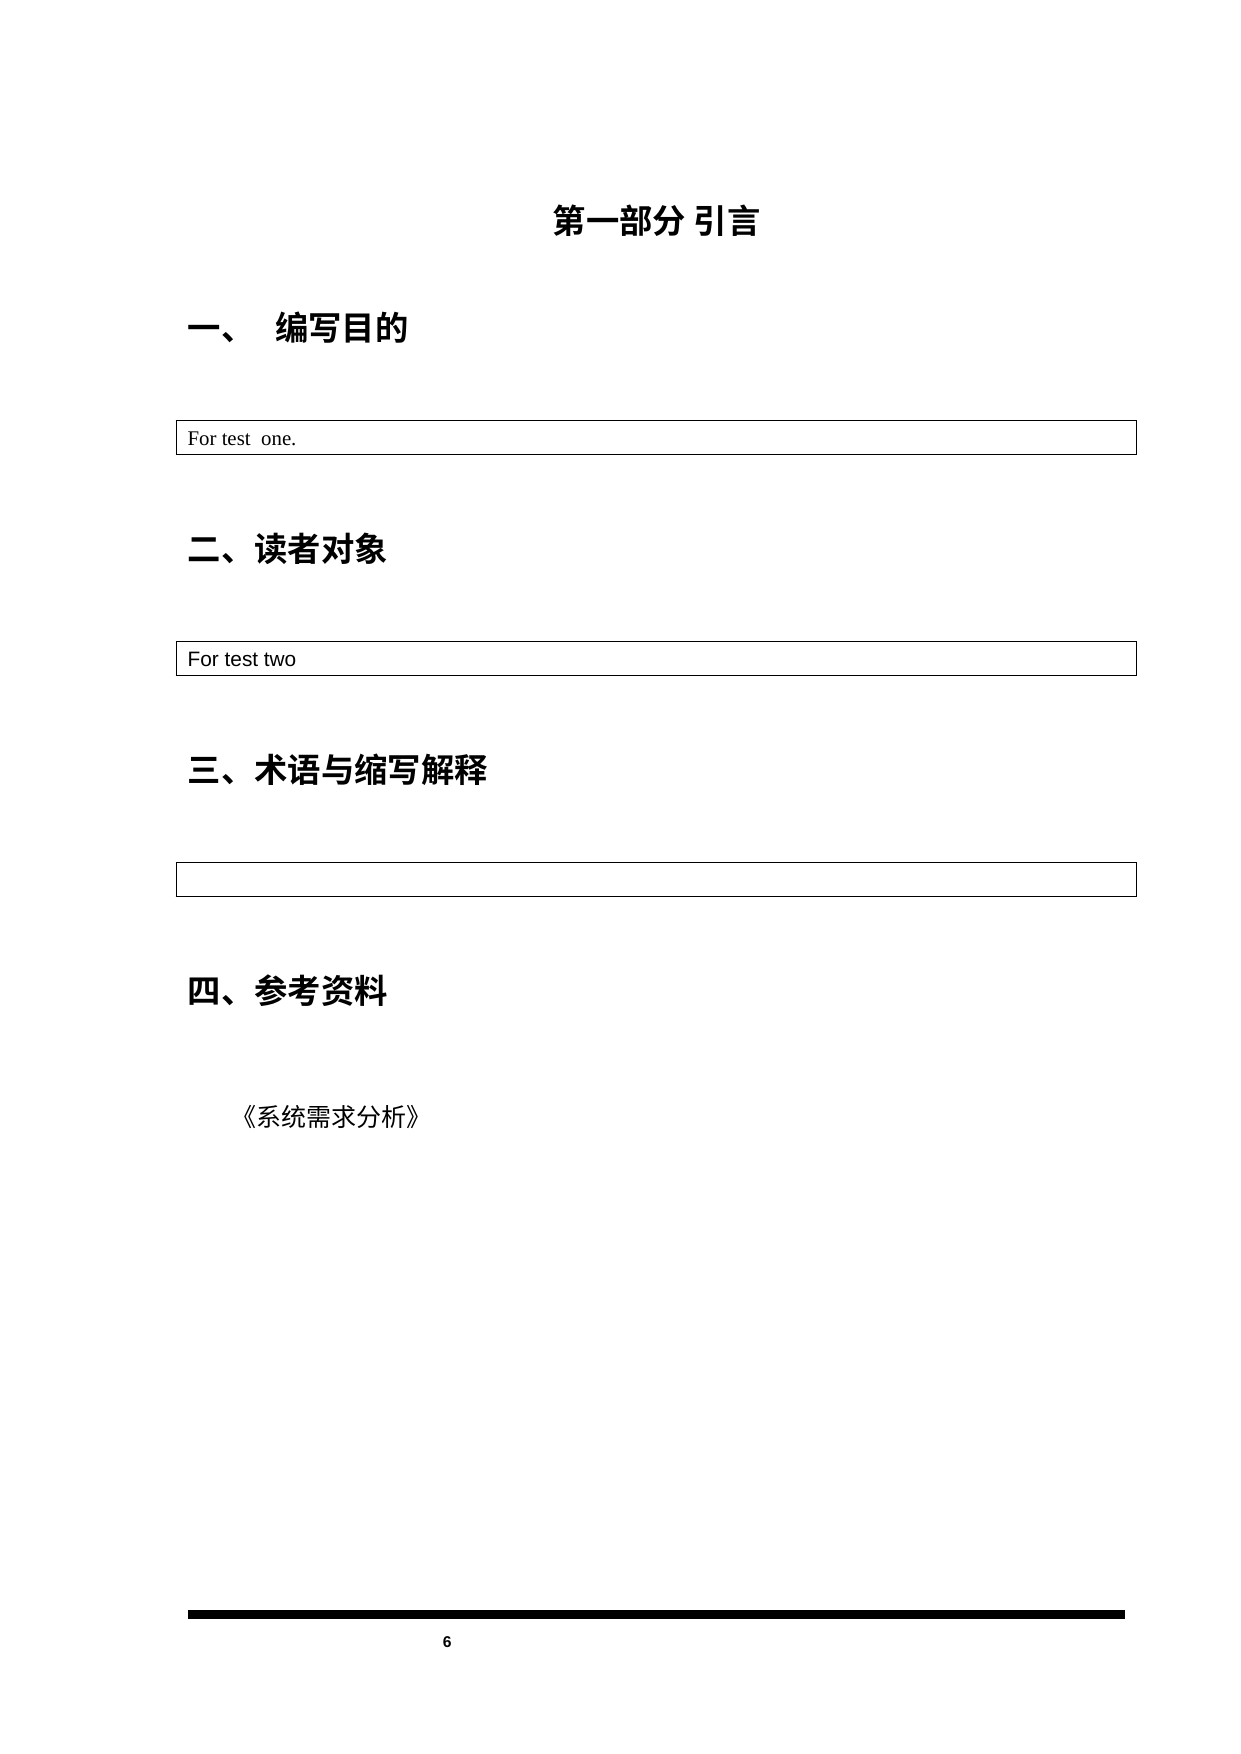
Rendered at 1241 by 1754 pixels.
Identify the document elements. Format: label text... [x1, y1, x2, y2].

table_header For test one. [177, 421, 1136, 454]
subtitle 二、读者对象 [187, 514, 1125, 579]
table_header For test two [177, 642, 1136, 675]
subtitle 三、术语与缩写解释 [187, 735, 1125, 800]
subtitle 四、参考资料 [187, 956, 1125, 1021]
text 《系统需求分析》 [187, 1083, 1125, 1148]
subtitle 第一部分 引言 [187, 187, 1125, 252]
subtitle 编写目的 [187, 293, 1125, 358]
table_header [177, 863, 1136, 896]
